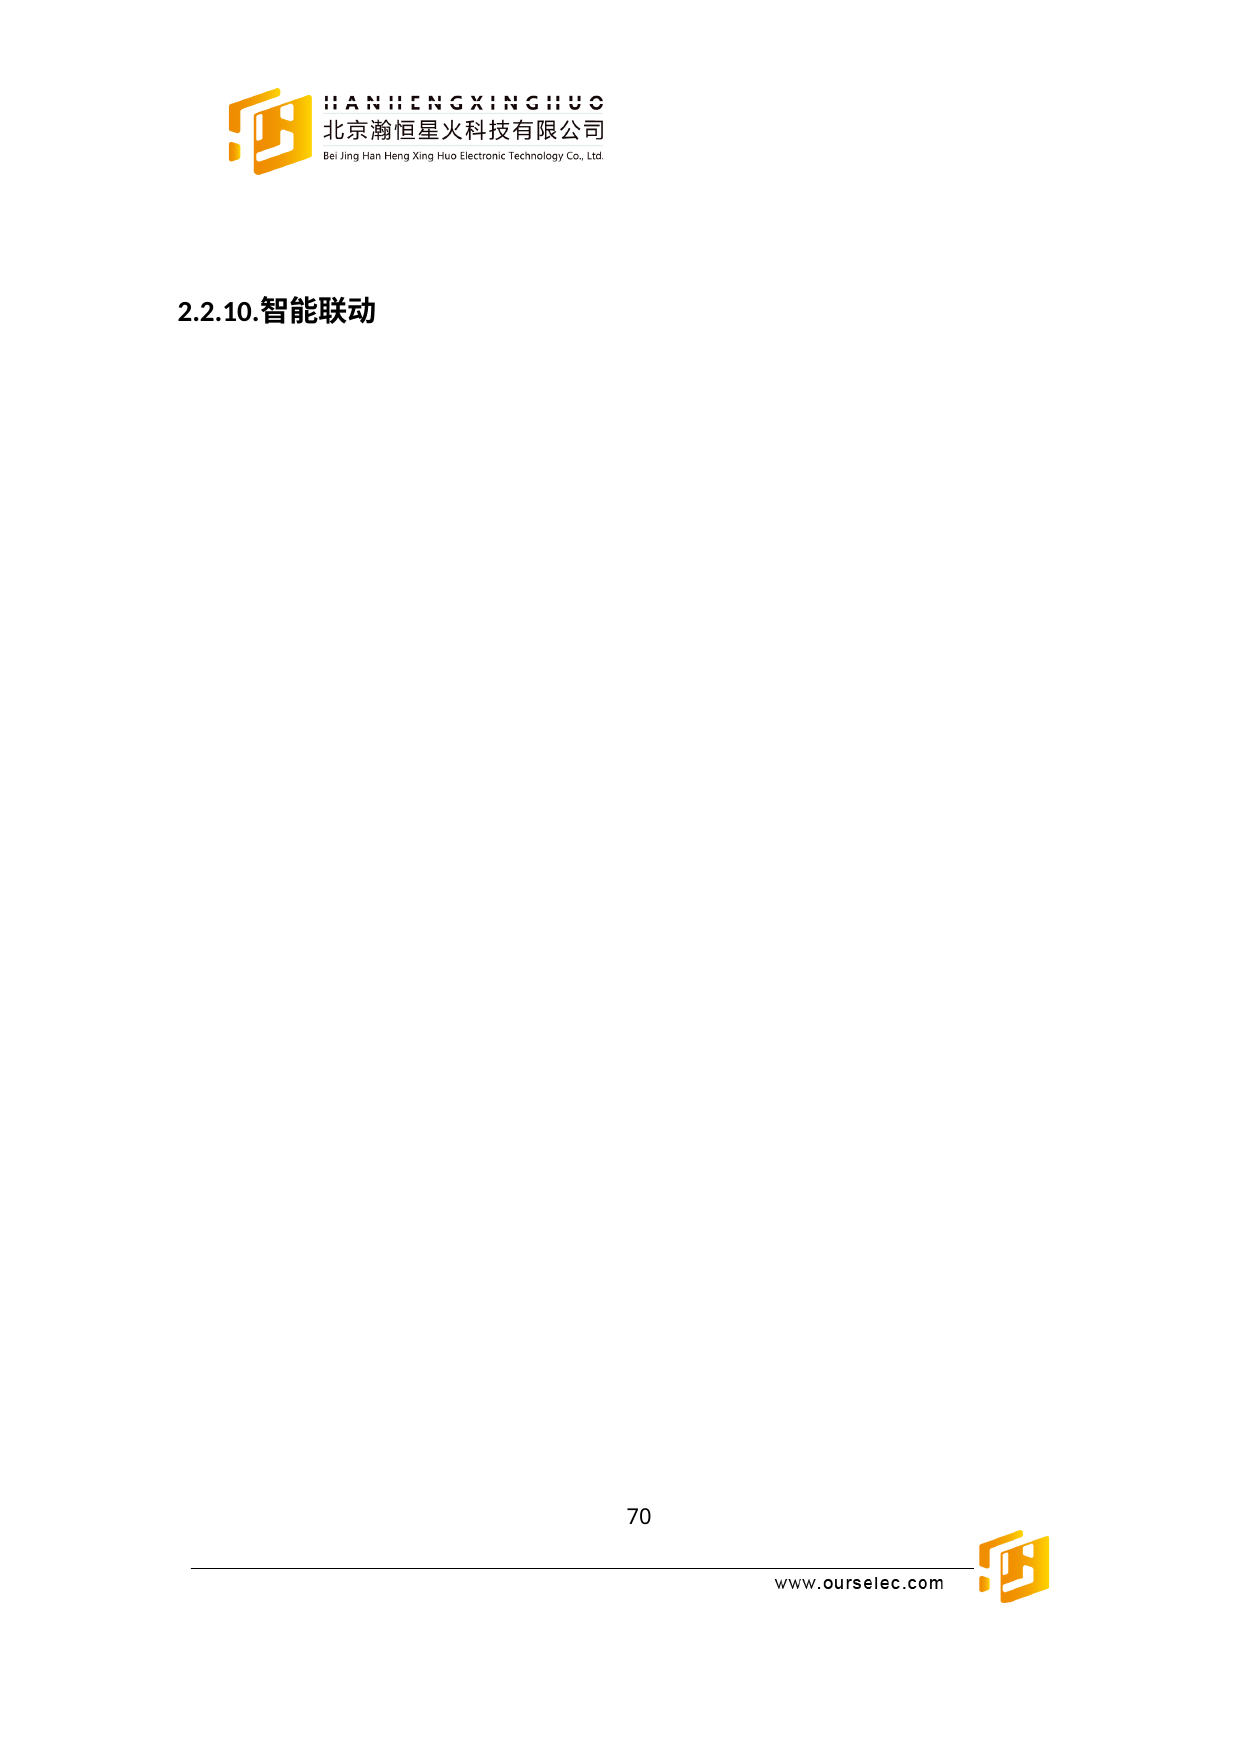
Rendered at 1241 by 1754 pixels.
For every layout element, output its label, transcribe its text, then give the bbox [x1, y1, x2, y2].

picture [190, 1530, 1050, 1603]
subtitle 2.2.10.智能联动 [177, 275, 1063, 343]
picture [227, 88, 604, 175]
